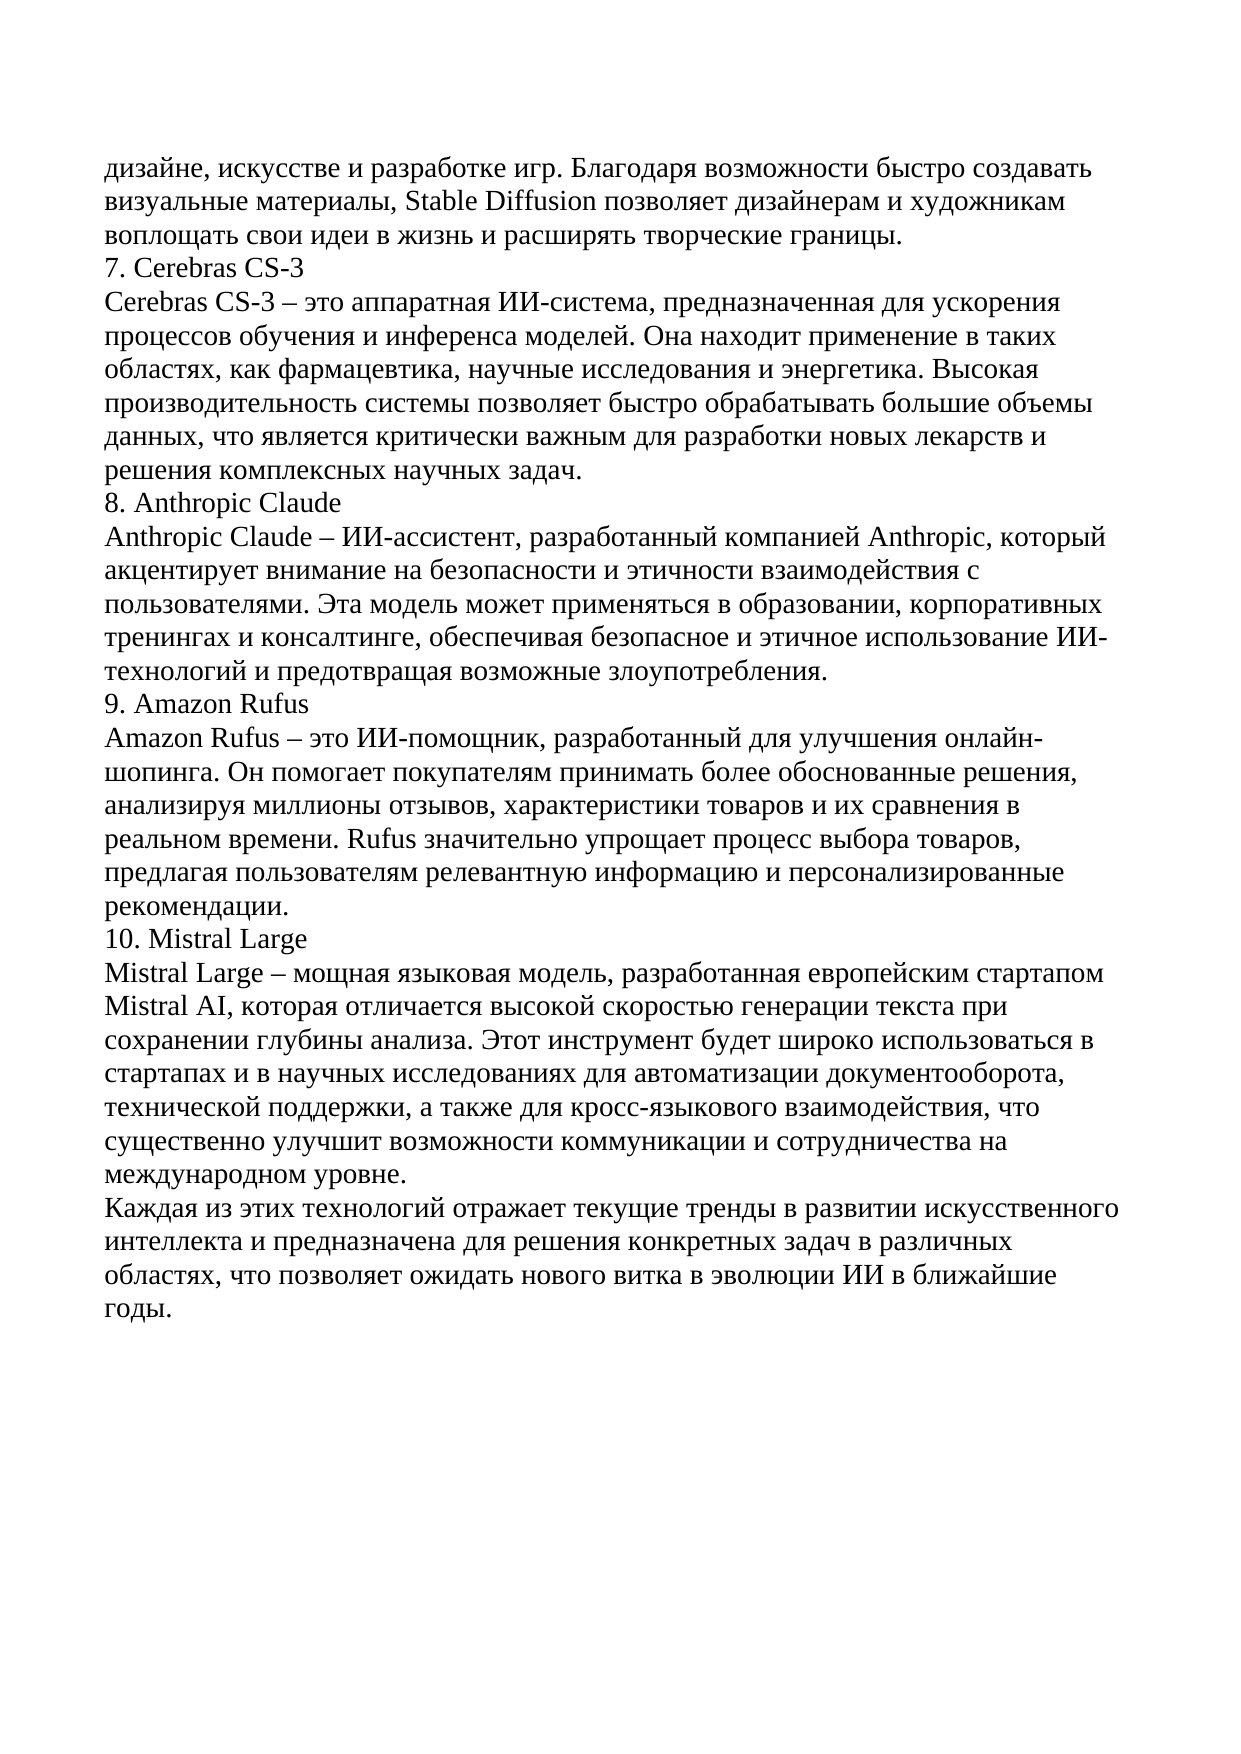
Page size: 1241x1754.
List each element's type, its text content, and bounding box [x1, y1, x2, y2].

text Mistral Large – мощная языковая модель, разработанная европейским стартапом Mistral AI, которая отличается высокой скоростью генерации текста при сохранении глубины анализа. Этот инструмент будет широко использоваться в стартапах и в научных исследованиях для автоматизации документооборота, технической поддержки, а также для кросс-языкового взаимодействия, что существенно улучшит возможности коммуникации и сотрудничества на международном уровне. [104, 955, 1125, 1190]
text 9. Amazon Rufus [104, 687, 1125, 720]
text 10. Mistral Large [104, 921, 1125, 955]
text Каждая из этих технологий отражает текущие тренды в развитии искусственного интеллекта и предназначена для решения конкретных задач в различных областях, что позволяет ожидать нового витка в эволюции ИИ в ближайшие годы. [104, 1190, 1125, 1324]
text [104, 150, 1125, 251]
text Cerebras CS-3 – это аппаратная ИИ-система, предназначенная для ускорения процессов обучения и инференса моделей. Она находит применение в таких областях, как фармацевтика, научные исследования и энергетика. Высокая производительность системы позволяет быстро обрабатывать большие объемы данных, что является критически важным для разработки новых лекарств и решения комплексных научных задач. [104, 284, 1125, 485]
text Amazon Rufus – это ИИ-помощник, разработанный для улучшения онлайн-шопинга. Он помогает покупателям принимать более обоснованные решения, анализируя миллионы отзывов, характеристики товаров и их сравнения в реальном времени. Rufus значительно упрощает процесс выбора товаров, предлагая пользователям релевантную информацию и персонализированные рекомендации. [104, 720, 1125, 921]
text 7. Cerebras CS-3 [104, 251, 1125, 284]
text 8. Anthropic Claude [104, 485, 1125, 519]
text Anthropic Claude – ИИ-ассистент, разработанный компанией Anthropic, который акцентирует внимание на безопасности и этичности взаимодействия с пользователями. Эта модель может применяться в образовании, корпоративных тренингах и консалтинге, обеспечивая безопасное и этичное использование ИИ-технологий и предотвращая возможные злоупотребления. [104, 519, 1125, 687]
